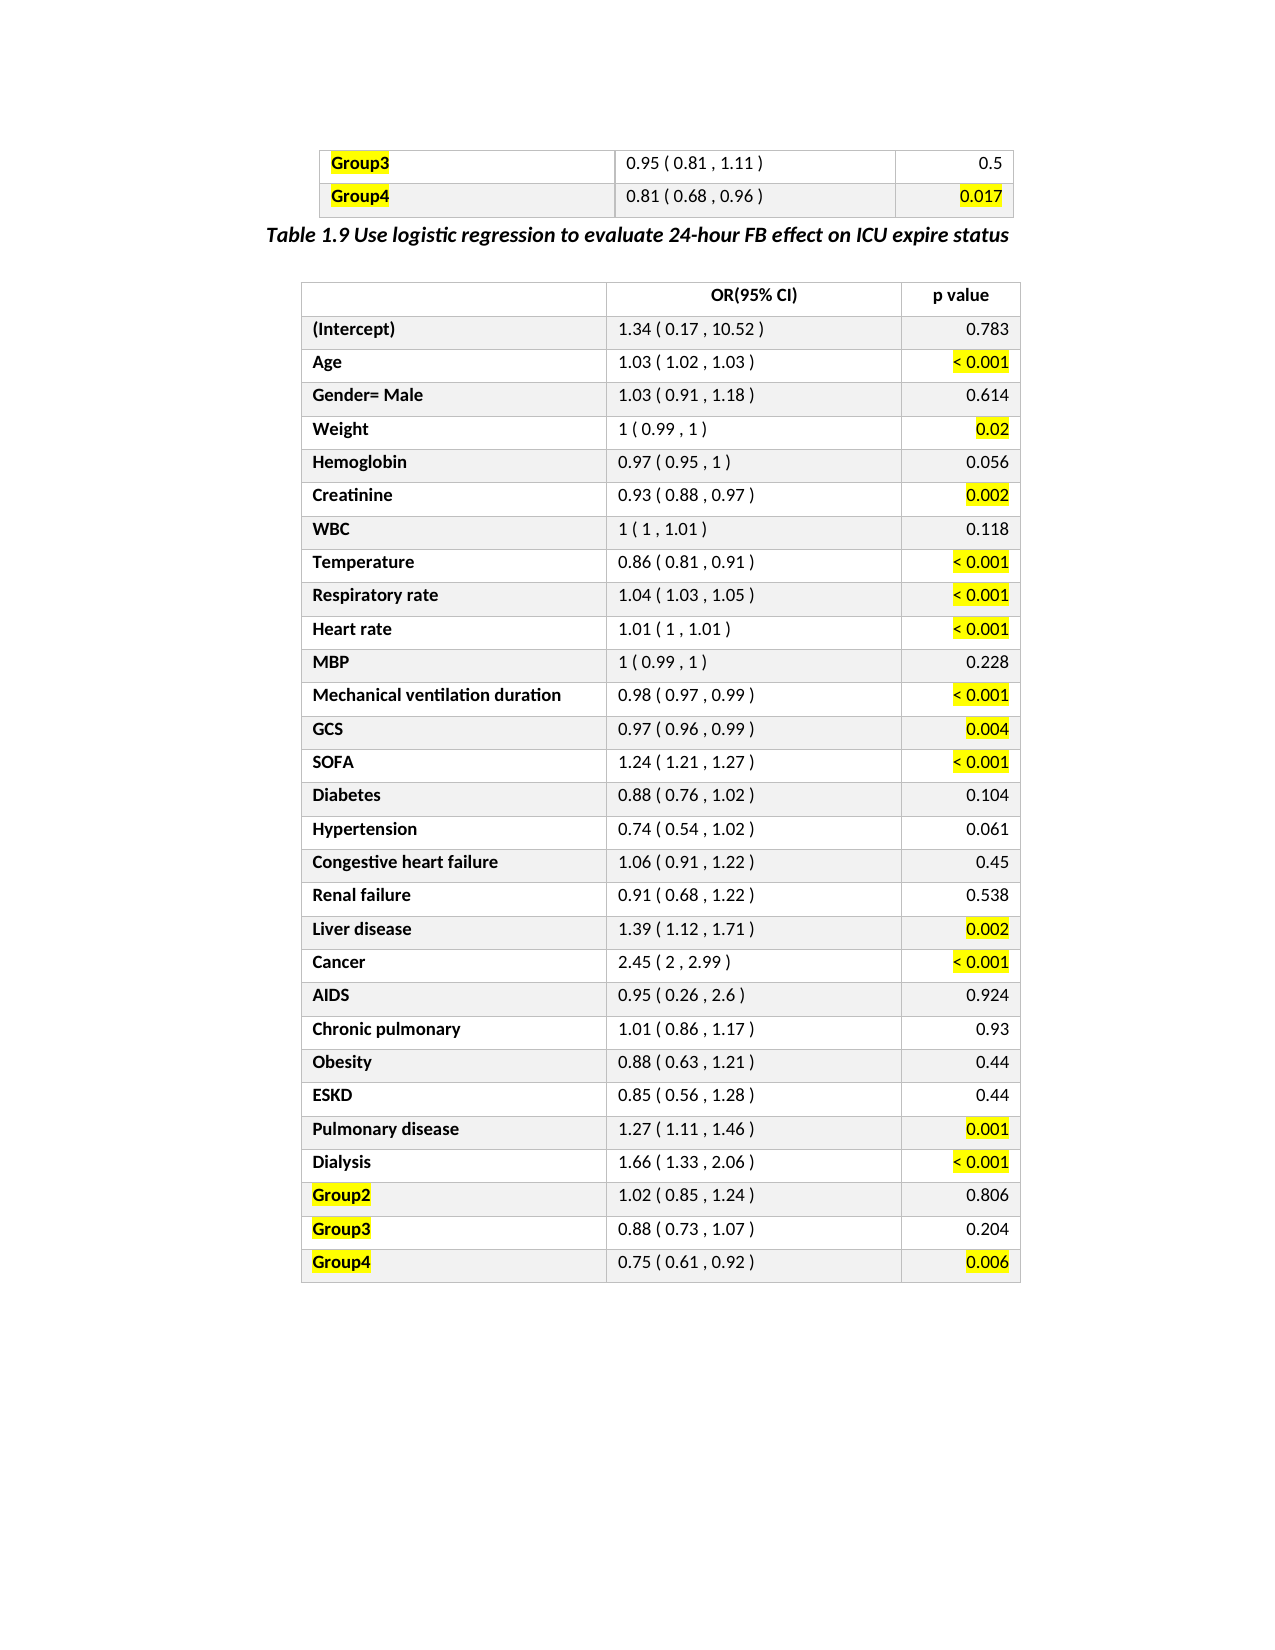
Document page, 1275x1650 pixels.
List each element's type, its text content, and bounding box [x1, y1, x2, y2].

table_cell Hypertension [302, 817, 606, 849]
table_cell Group2 [302, 1183, 606, 1216]
table_cell Congestive heart failure [302, 850, 606, 882]
table_cell 0.02 [902, 417, 1020, 449]
table_cell 0.93 ( 0.88 , 0.97 ) [607, 483, 901, 516]
table_cell 0.5 [896, 151, 1013, 183]
table_cell 0.95 ( 0.26 , 2.6 ) [607, 983, 901, 1016]
table_cell 0.93 [902, 1017, 1020, 1049]
table_cell 0.81 ( 0.68 , 0.96 ) [616, 184, 895, 217]
table_cell 0.538 [902, 883, 1020, 916]
table_header p value [902, 283, 1020, 316]
text Table 1.9 Use logistic regression to evaluate 24-hour FB effect on ICU expire status [187, 221, 1087, 248]
table_cell 0.44 [902, 1083, 1020, 1116]
table_cell 0.88 ( 0.73 , 1.07 ) [607, 1217, 901, 1249]
table_cell Creatinine [302, 483, 606, 516]
table_cell 1.01 ( 0.86 , 1.17 ) [607, 1017, 901, 1049]
table_cell 0.104 [902, 783, 1020, 816]
table_cell Group4 [302, 1250, 606, 1282]
table_cell Pulmonary disease [302, 1117, 606, 1149]
table_cell Liver disease [302, 917, 606, 949]
table_cell 0.001 [902, 1117, 1020, 1149]
table_cell Hemoglobin [302, 450, 606, 482]
table_cell Obesity [302, 1050, 606, 1082]
table_cell AIDS [302, 983, 606, 1016]
table_header [302, 283, 606, 316]
table_cell Weight [302, 417, 606, 449]
table_cell 1.02 ( 0.85 , 1.24 ) [607, 1183, 901, 1216]
table_cell Chronic pulmonary [302, 1017, 606, 1049]
table_cell 0.85 ( 0.56 , 1.28 ) [607, 1083, 901, 1116]
table_cell 0.75 ( 0.61 , 0.92 ) [607, 1250, 901, 1282]
table_cell 1.34 ( 0.17 , 10.52 ) [607, 317, 901, 349]
table_cell 0.924 [902, 983, 1020, 1016]
table_cell Group3 [302, 1217, 606, 1249]
table_cell 0.95 ( 0.81 , 1.11 ) [616, 151, 895, 183]
table_cell 1.66 ( 1.33 , 2.06 ) [607, 1150, 901, 1182]
table_cell 0.004 [902, 717, 1020, 749]
table_cell Heart rate [302, 617, 606, 649]
table_cell 0.006 [902, 1250, 1020, 1282]
table_cell MBP [302, 650, 606, 682]
table_cell < 0.001 [902, 1150, 1020, 1182]
table_cell 1 ( 1 , 1.01 ) [607, 517, 901, 549]
table_cell Mechanical ventilation duration [302, 683, 606, 716]
table_cell 0.061 [902, 817, 1020, 849]
table_cell 0.44 [902, 1050, 1020, 1082]
table_cell 2.45 ( 2 , 2.99 ) [607, 950, 901, 982]
table_cell < 0.001 [902, 550, 1020, 582]
table_cell 0.204 [902, 1217, 1020, 1249]
table_cell SOFA [302, 750, 606, 782]
table_cell 1.24 ( 1.21 , 1.27 ) [607, 750, 901, 782]
table_cell 1.01 ( 1 , 1.01 ) [607, 617, 901, 649]
table_cell 1.03 ( 0.91 , 1.18 ) [607, 383, 901, 416]
table_cell 0.118 [902, 517, 1020, 549]
table_cell 0.91 ( 0.68 , 1.22 ) [607, 883, 901, 916]
table_cell < 0.001 [902, 350, 1020, 382]
table_cell 0.056 [902, 450, 1020, 482]
table_cell 0.98 ( 0.97 , 0.99 ) [607, 683, 901, 716]
table_cell Cancer [302, 950, 606, 982]
table_cell 0.86 ( 0.81 , 0.91 ) [607, 550, 901, 582]
table_cell < 0.001 [902, 617, 1020, 649]
table_cell Group3 [320, 151, 614, 183]
table_cell 1.27 ( 1.11 , 1.46 ) [607, 1117, 901, 1149]
table_cell 0.783 [902, 317, 1020, 349]
table_cell Renal failure [302, 883, 606, 916]
table_cell 1.39 ( 1.12 , 1.71 ) [607, 917, 901, 949]
table_cell < 0.001 [902, 750, 1020, 782]
table_cell < 0.001 [902, 583, 1020, 616]
table_cell 0.017 [896, 184, 1013, 217]
table_cell 0.97 ( 0.95 , 1 ) [607, 450, 901, 482]
table_cell Temperature [302, 550, 606, 582]
table_cell 0.002 [902, 483, 1020, 516]
table_cell Gender= Male [302, 383, 606, 416]
table_cell 0.002 [902, 917, 1020, 949]
table_cell 1 ( 0.99 , 1 ) [607, 650, 901, 682]
table_cell ESKD [302, 1083, 606, 1116]
table_cell (Intercept) [302, 317, 606, 349]
table_cell Age [302, 350, 606, 382]
table_cell 0.88 ( 0.76 , 1.02 ) [607, 783, 901, 816]
table_cell Diabetes [302, 783, 606, 816]
table_cell Respiratory rate [302, 583, 606, 616]
table_cell 0.45 [902, 850, 1020, 882]
table_cell 1.06 ( 0.91 , 1.22 ) [607, 850, 901, 882]
table_header OR(95% CI) [607, 283, 901, 316]
table_cell 1.04 ( 1.03 , 1.05 ) [607, 583, 901, 616]
table_cell < 0.001 [902, 950, 1020, 982]
table_cell Dialysis [302, 1150, 606, 1182]
table_cell 0.88 ( 0.63 , 1.21 ) [607, 1050, 901, 1082]
table_cell Group4 [320, 184, 614, 217]
table_cell WBC [302, 517, 606, 549]
table_cell 0.228 [902, 650, 1020, 682]
table_cell 1.03 ( 1.02 , 1.03 ) [607, 350, 901, 382]
table_cell 1 ( 0.99 , 1 ) [607, 417, 901, 449]
table_cell 0.614 [902, 383, 1020, 416]
table_cell < 0.001 [902, 683, 1020, 716]
table_cell 0.97 ( 0.96 , 0.99 ) [607, 717, 901, 749]
table_cell 0.806 [902, 1183, 1020, 1216]
table_cell 0.74 ( 0.54 , 1.02 ) [607, 817, 901, 849]
table_cell GCS [302, 717, 606, 749]
